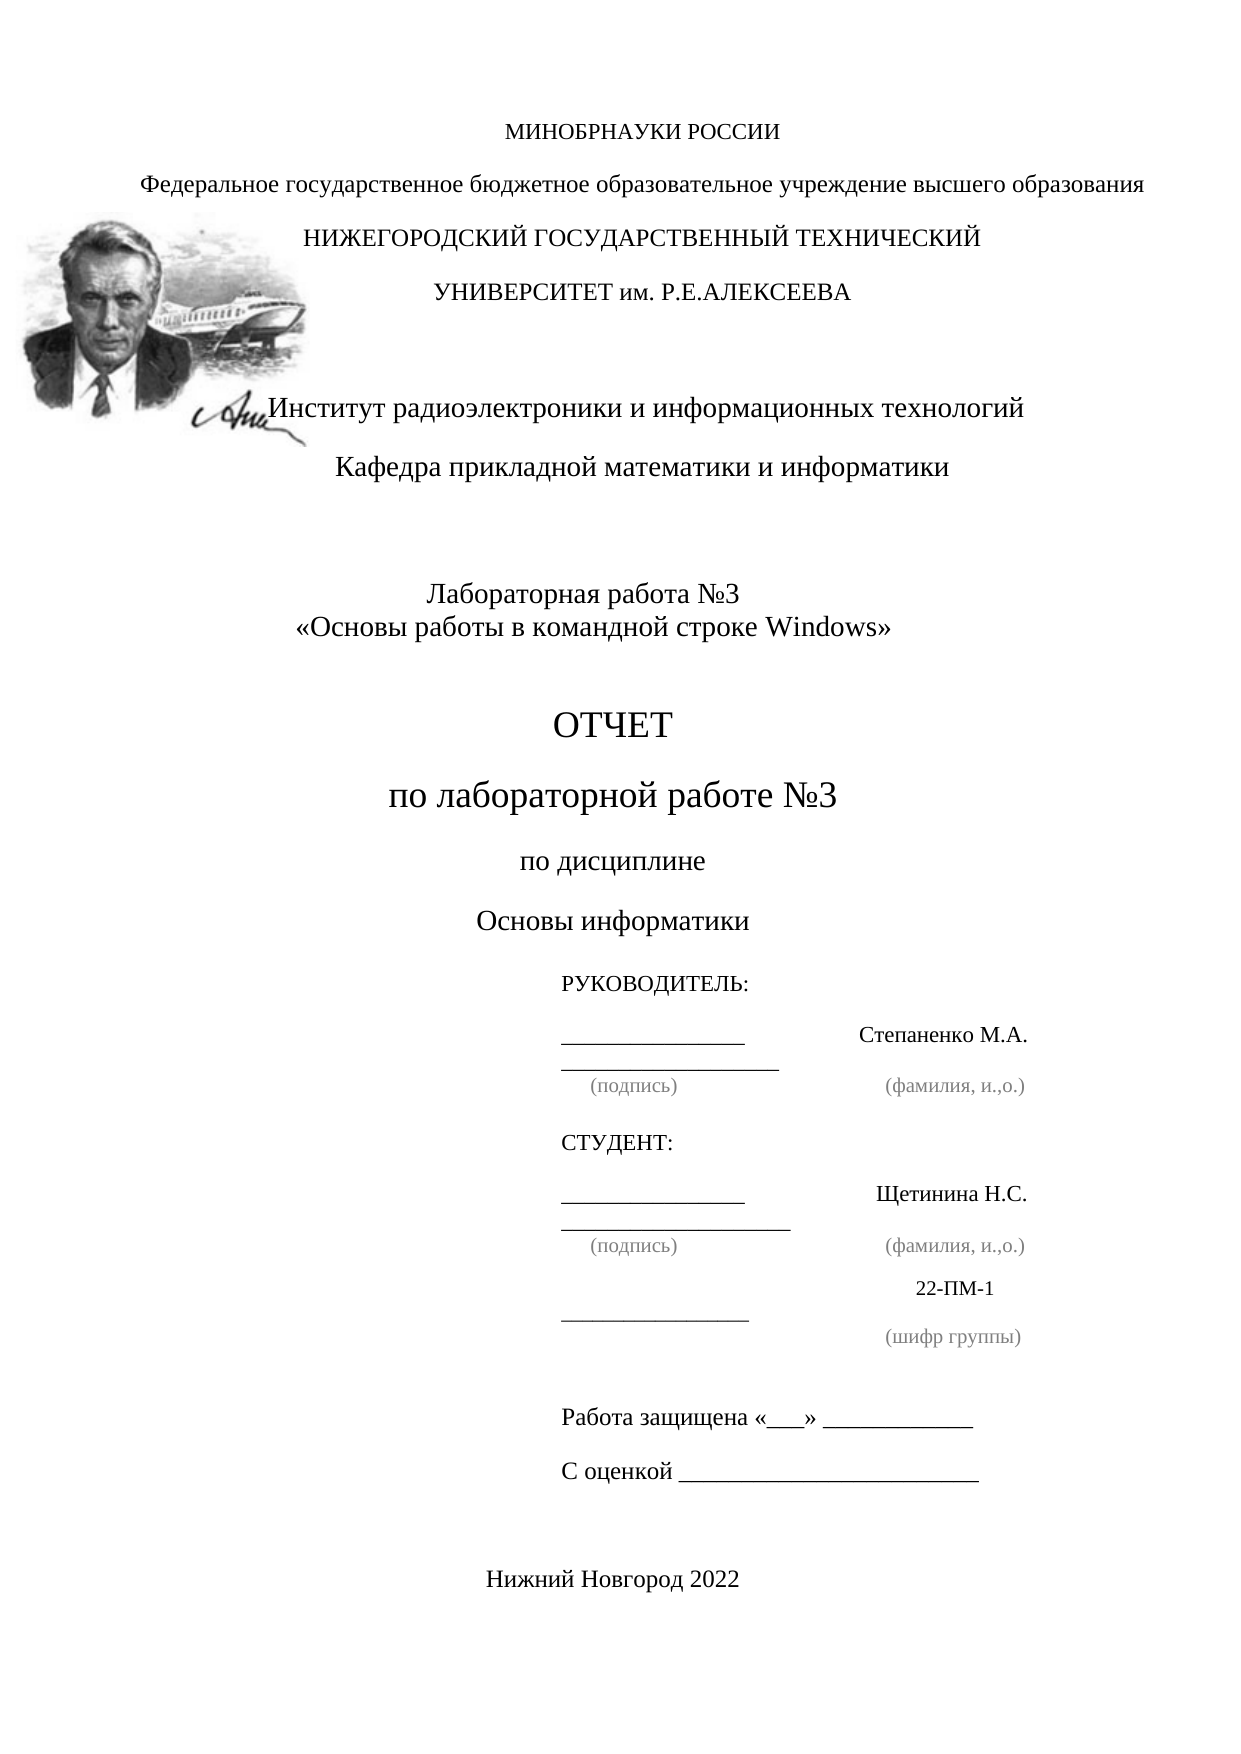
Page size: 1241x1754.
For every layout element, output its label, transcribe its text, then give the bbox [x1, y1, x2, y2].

text ________________ Щетинина Н.С. ____________________ [561, 1180, 1152, 1233]
text Лабораторная работа №3 [221, 576, 1152, 609]
text С оценкой ________________________ [561, 1456, 1152, 1485]
text Нижний Новгород 2022 [74, 1564, 1152, 1593]
text 22-ПМ-1 __________________ [561, 1276, 1152, 1324]
text Институт радиоэлектроники и информационных технологий [133, 390, 1152, 424]
text по дисциплине [74, 843, 1152, 877]
text ОТЧЕТ [74, 702, 1152, 746]
text Федеральное государственное бюджетное образовательное учреждение высшего образования [133, 169, 1152, 198]
text НИЖЕГОРОДСКИЙ ГОСУДАРСТВЕННЫЙ ТЕХНИЧЕСКИЙ [133, 223, 1152, 252]
text РУКОВОДИТЕЛЬ: [561, 970, 1152, 996]
text (шифр группы) [561, 1324, 1152, 1348]
text Работа защищена «___» ____________ [561, 1402, 1152, 1431]
text Кафедра прикладной математики и информатики [133, 449, 1152, 483]
text МИНОБРНАУКИ РОССИИ [133, 118, 1152, 144]
text Основы информатики [74, 903, 1152, 936]
text (подпись) (фамилия, и.,о.) [561, 1233, 1152, 1257]
text УНИВЕРСИТЕТ им. Р.Е.АЛЕКСЕЕВА [133, 277, 1152, 306]
text (подпись) (фамилия, и.,о.) [561, 1073, 1152, 1097]
text ________________ Степаненко М.А. ___________________ [561, 1021, 1152, 1073]
text «Основы работы в командной строке Windows» [221, 609, 1152, 643]
text СТУДЕНТ: [561, 1129, 1152, 1156]
text по лабораторной работе №3 [74, 773, 1152, 816]
